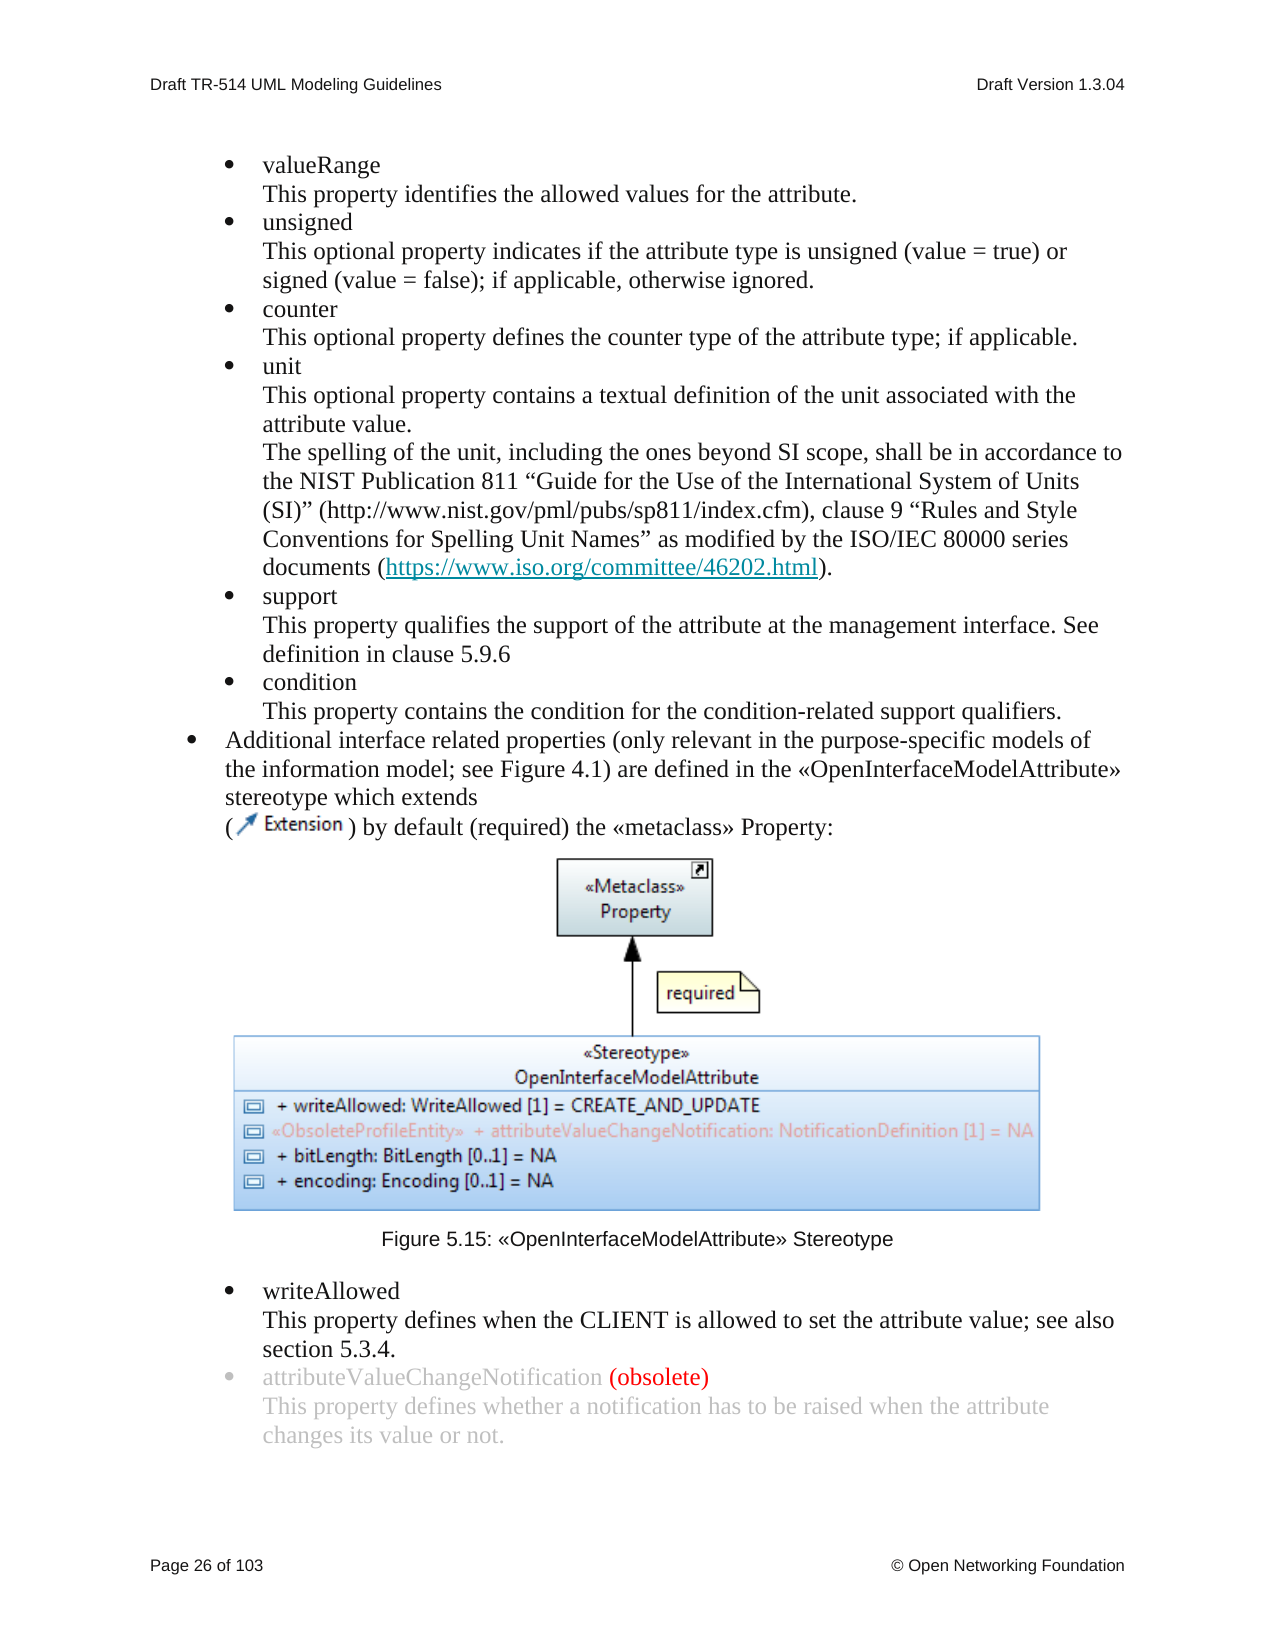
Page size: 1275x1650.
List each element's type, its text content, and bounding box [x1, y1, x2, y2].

list condition This property contains the condition for the condition-related support qualifiers. [225, 667, 1125, 725]
list writeAllowed This property defines when the CLIENT is allowed to set the attribute value; see also section 5.3.4. [225, 1276, 1125, 1362]
list counter This optional property defines the counter type of the attribute type; if applicable. [225, 294, 1125, 351]
picture [233, 857, 1042, 1211]
list support This property qualifies the support of the attribute at the management interface. See definition in clause 5.10 [225, 581, 1125, 667]
list unsigned This optional property indicates if the attribute type is unsigned (value = true) or signed (value = false); if applicable, otherwise ignored. [225, 207, 1125, 294]
picture [233, 811, 348, 836]
list unit This optional property contains a textual definition of the unit associated with the attribute value. The spelling of the unit, including the ones beyond SI scope, shall be in accordance to the NIST Publication 811 “Guide for the Use of the International System of Units (SI)” (http://www.nist.gov/pml/pubs/sp811/index.cfm), clause 9 “Rules and Style Conventions for Spelling Unit Names” as modified by the ISO/IEC 80000 series documents (https://www.iso.org/committee/46202.html). [225, 351, 1125, 581]
list attributeValueChangeNotification (obsolete) This property defines whether a notification has to be raised when the attribute changes its value or not. [225, 1362, 1125, 1449]
list Additional interface related properties (only relevant in the purpose-specific models of the information model; see Figure 4.1) are defined in the «OpenInterfaceModelAttribute» stereotype which extends () by default (required) the «metaclass» Property: [187, 725, 1125, 841]
list valueRange This property identifies the allowed values for the attribute. [225, 150, 1125, 207]
